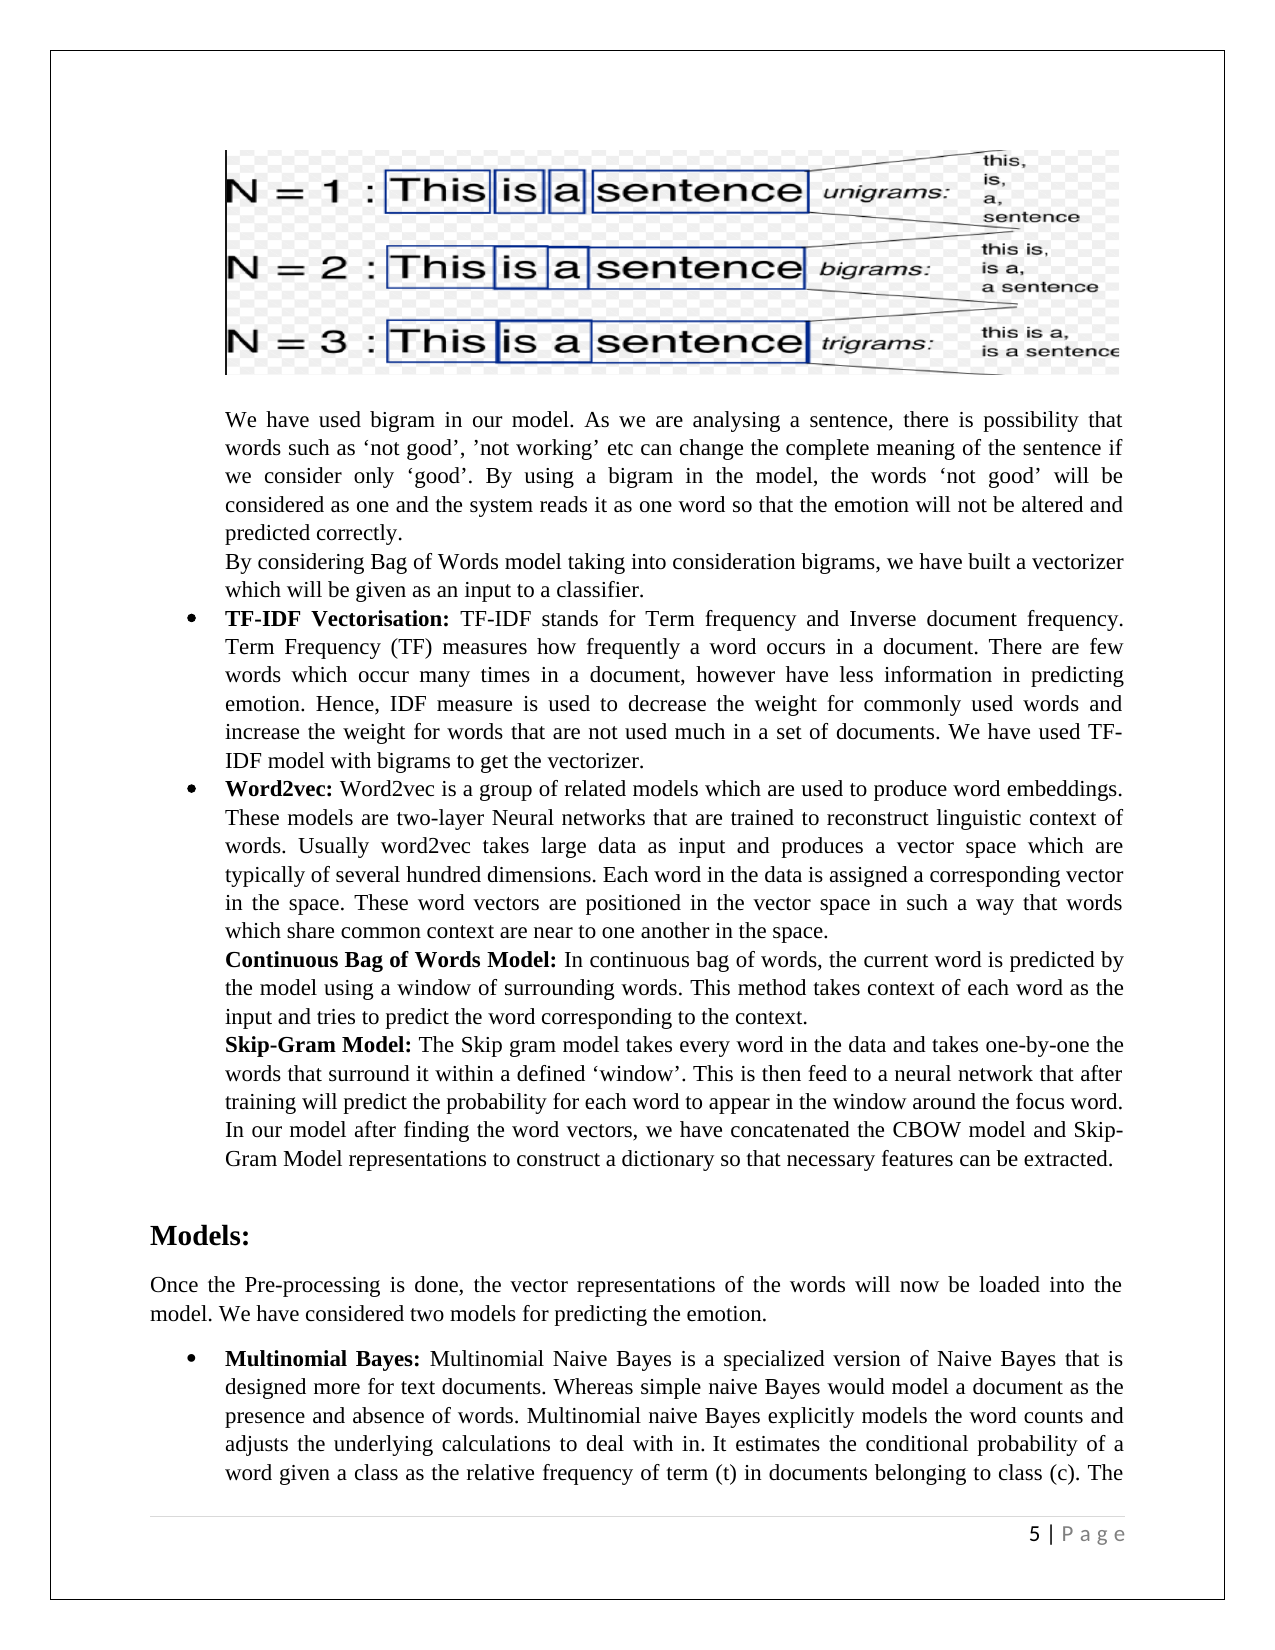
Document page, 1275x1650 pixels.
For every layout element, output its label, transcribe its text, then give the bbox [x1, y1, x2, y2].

list Word2vec: Word2vec is a group of related models which are used to produce word embeddings. These models are two-layer Neural networks that are trained to reconstruct linguistic context of words. Usually word2vec takes large data as input and produces a vector space which are typically of several hundred dimensions. Each word in the data is assigned a corresponding vector in the space. These word vectors are positioned in the vector space in such a way that words which share common context are near to one another in the space. [187, 775, 1125, 944]
list We have used bigram in our model. As we are analysing a sentence, there is possibility that words such as ‘not good’, ’not working’ etc can change the complete meaning of the sentence if we consider only ‘good’. By using a bigram in the model, the words ‘not good’ will be considered as one and the system reads it as one word so that the emotion will not be altered and predicted correctly. [225, 406, 1125, 546]
text Models: [150, 1218, 1125, 1252]
list TF-IDF Vectorisation: TF-IDF stands for Term frequency and Inverse document frequency. Term Frequency (TF) measures how frequently a word occurs in a document. There are few words which occur many times in a document, however have less information in predicting emotion. Hence, IDF measure is used to decrease the weight for commonly used words and increase the weight for words that are not used much in a set of documents. We have used TF-IDF model with bigrams to get the vectorizer. [187, 605, 1125, 773]
picture [225, 150, 1120, 375]
list By considering Bag of Words model taking into consideration bigrams, we have built a vectorizer which will be given as an input to a classifier. [225, 548, 1125, 603]
list In our model after finding the word vectors, we have concatenated the CBOW model and Skip-Gram Model representations to construct a dictionary so that necessary features can be extracted. [225, 1117, 1125, 1171]
text Once the Pre-processing is done, the vector representations of the words will now be loaded into the model. We have considered two models for predicting the emotion. [150, 1271, 1125, 1326]
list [187, 1345, 1125, 1485]
list Skip-Gram Model: The Skip gram model takes every word in the data and takes one-by-one the words that surround it within a defined ‘window’. This is then feed to a neural network that after training will predict the probability for each word to appear in the window around the focus word. [225, 1031, 1125, 1114]
list Continuous Bag of Words Model: In continuous bag of words, the current word is predicted by the model using a window of surrounding words. This method takes context of each word as the input and tries to predict the word corresponding to the context. [225, 946, 1125, 1029]
